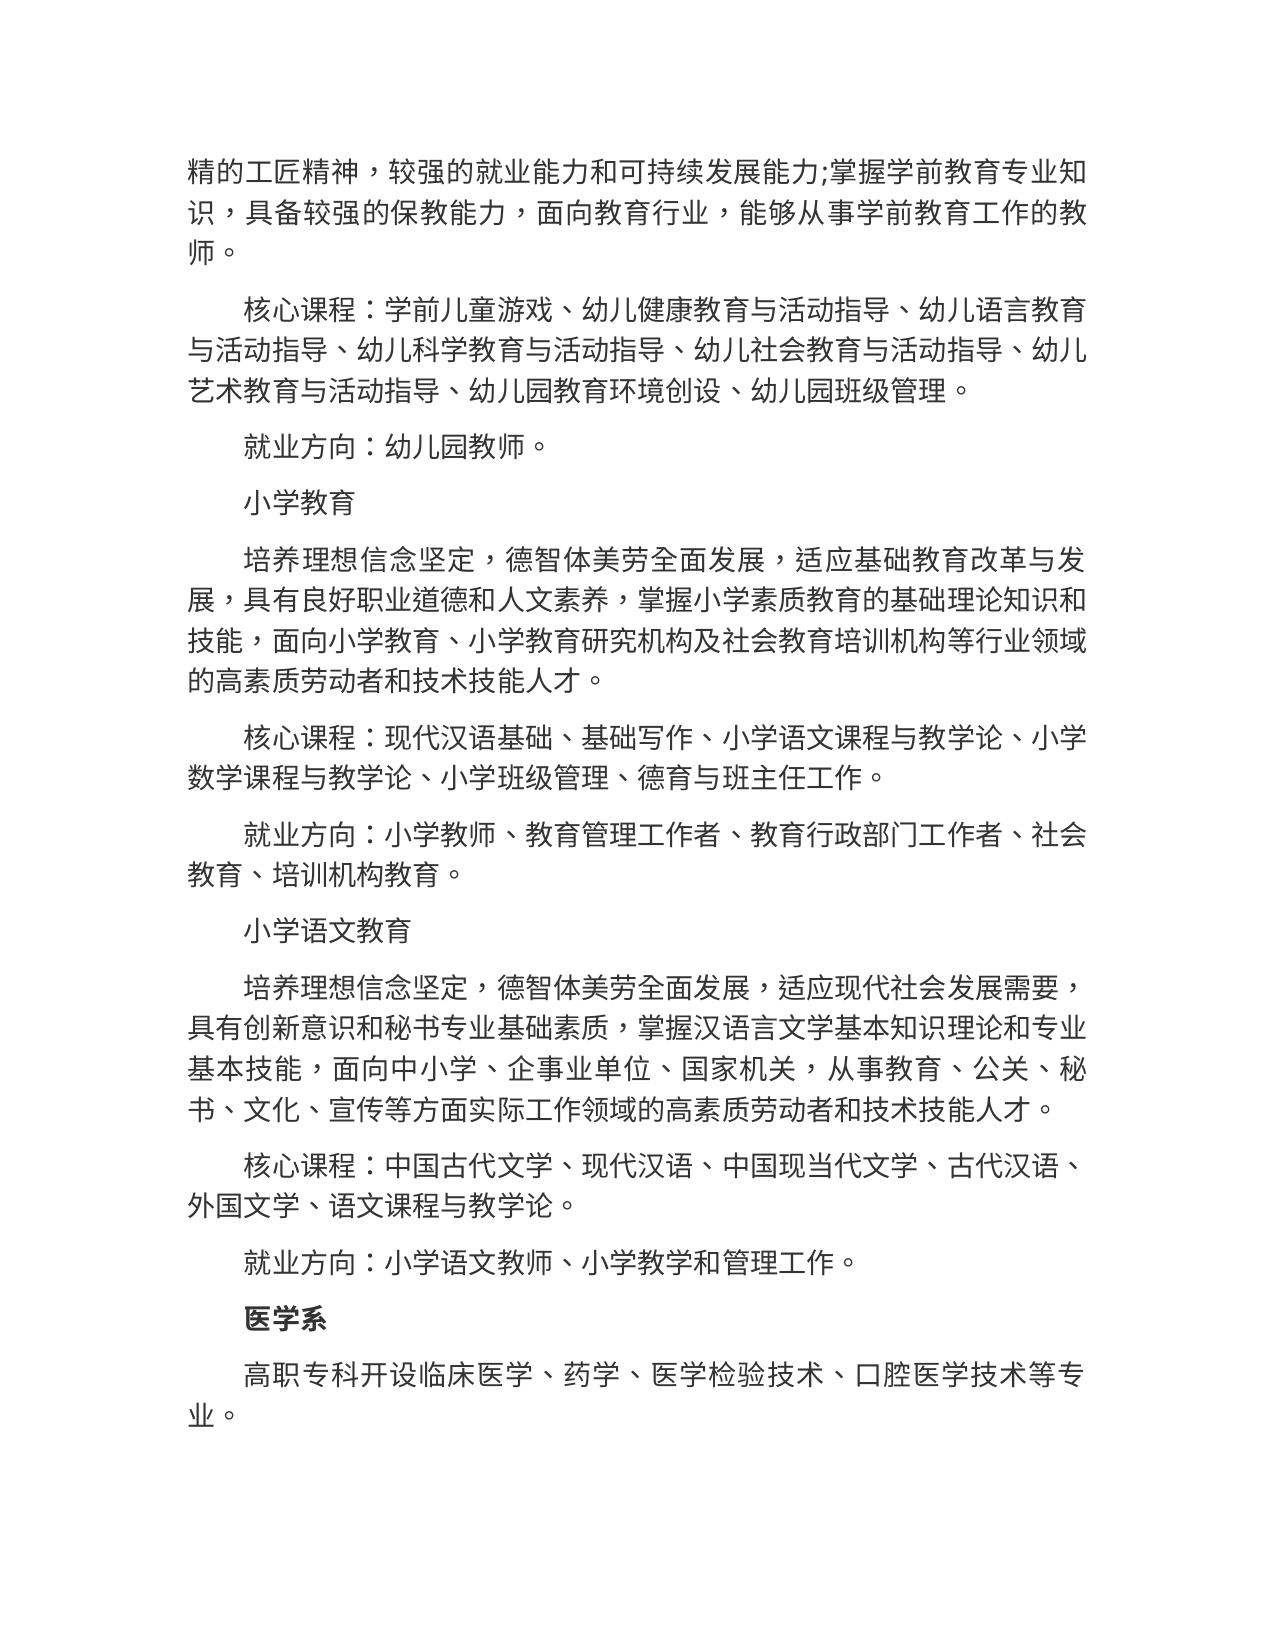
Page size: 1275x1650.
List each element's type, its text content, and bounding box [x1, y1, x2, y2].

text 就业方向：小学语文教师、小学教学和管理工作。 [187, 1241, 1087, 1281]
text 就业方向：小学教师、教育管理工作者、教育行政部门工作者、社会教育、培训机构教育。 [187, 812, 1087, 894]
text 核心课程：现代汉语基础、基础写作、小学语文课程与教学论、小学数学课程与教学论、小学班级管理、德育与班主任工作。 [187, 716, 1087, 797]
text 就业方向：幼儿园教师。 [187, 425, 1087, 466]
text 培养理想信念坚定，德智体美劳全面发展，适应现代社会发展需要，具有创新意识和秘书专业基础素质，掌握汉语言文学基本知识理论和专业基本技能，面向中小学、企事业单位、国家机关，从事教育、公关、秘书、文化、宣传等方面实际工作领域的高素质劳动者和技术技能人才。 [187, 966, 1087, 1128]
text 小学语文教育 [187, 909, 1087, 950]
text 核心课程：中国古代文学、现代汉语、中国现当代文学、古代汉语、外国文学、语文课程与教学论。 [187, 1144, 1087, 1225]
text 核心课程：学前儿童游戏、幼儿健康教育与活动指导、幼儿语言教育与活动指导、幼儿科学教育与活动指导、幼儿社会教育与活动指导、幼儿艺术教育与活动指导、幼儿园教育环境创设、幼儿园班级管理。 [187, 287, 1087, 409]
text 培养理想信念坚定，德智体美劳全面发展，适应基础教育改革与发展，具有良好职业道德和人文素养，掌握小学素质教育的基础理论知识和技能，面向小学教育、小学教育研究机构及社会教育培训机构等行业领域的高素质劳动者和技术技能人才。 [187, 537, 1087, 700]
text 小学教育 [187, 481, 1087, 522]
text 医学系 [187, 1297, 1087, 1337]
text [187, 150, 1087, 272]
text 高职专科开设临床医学、药学、医学检验技术、口腔医学技术等专业。 [187, 1353, 1087, 1434]
